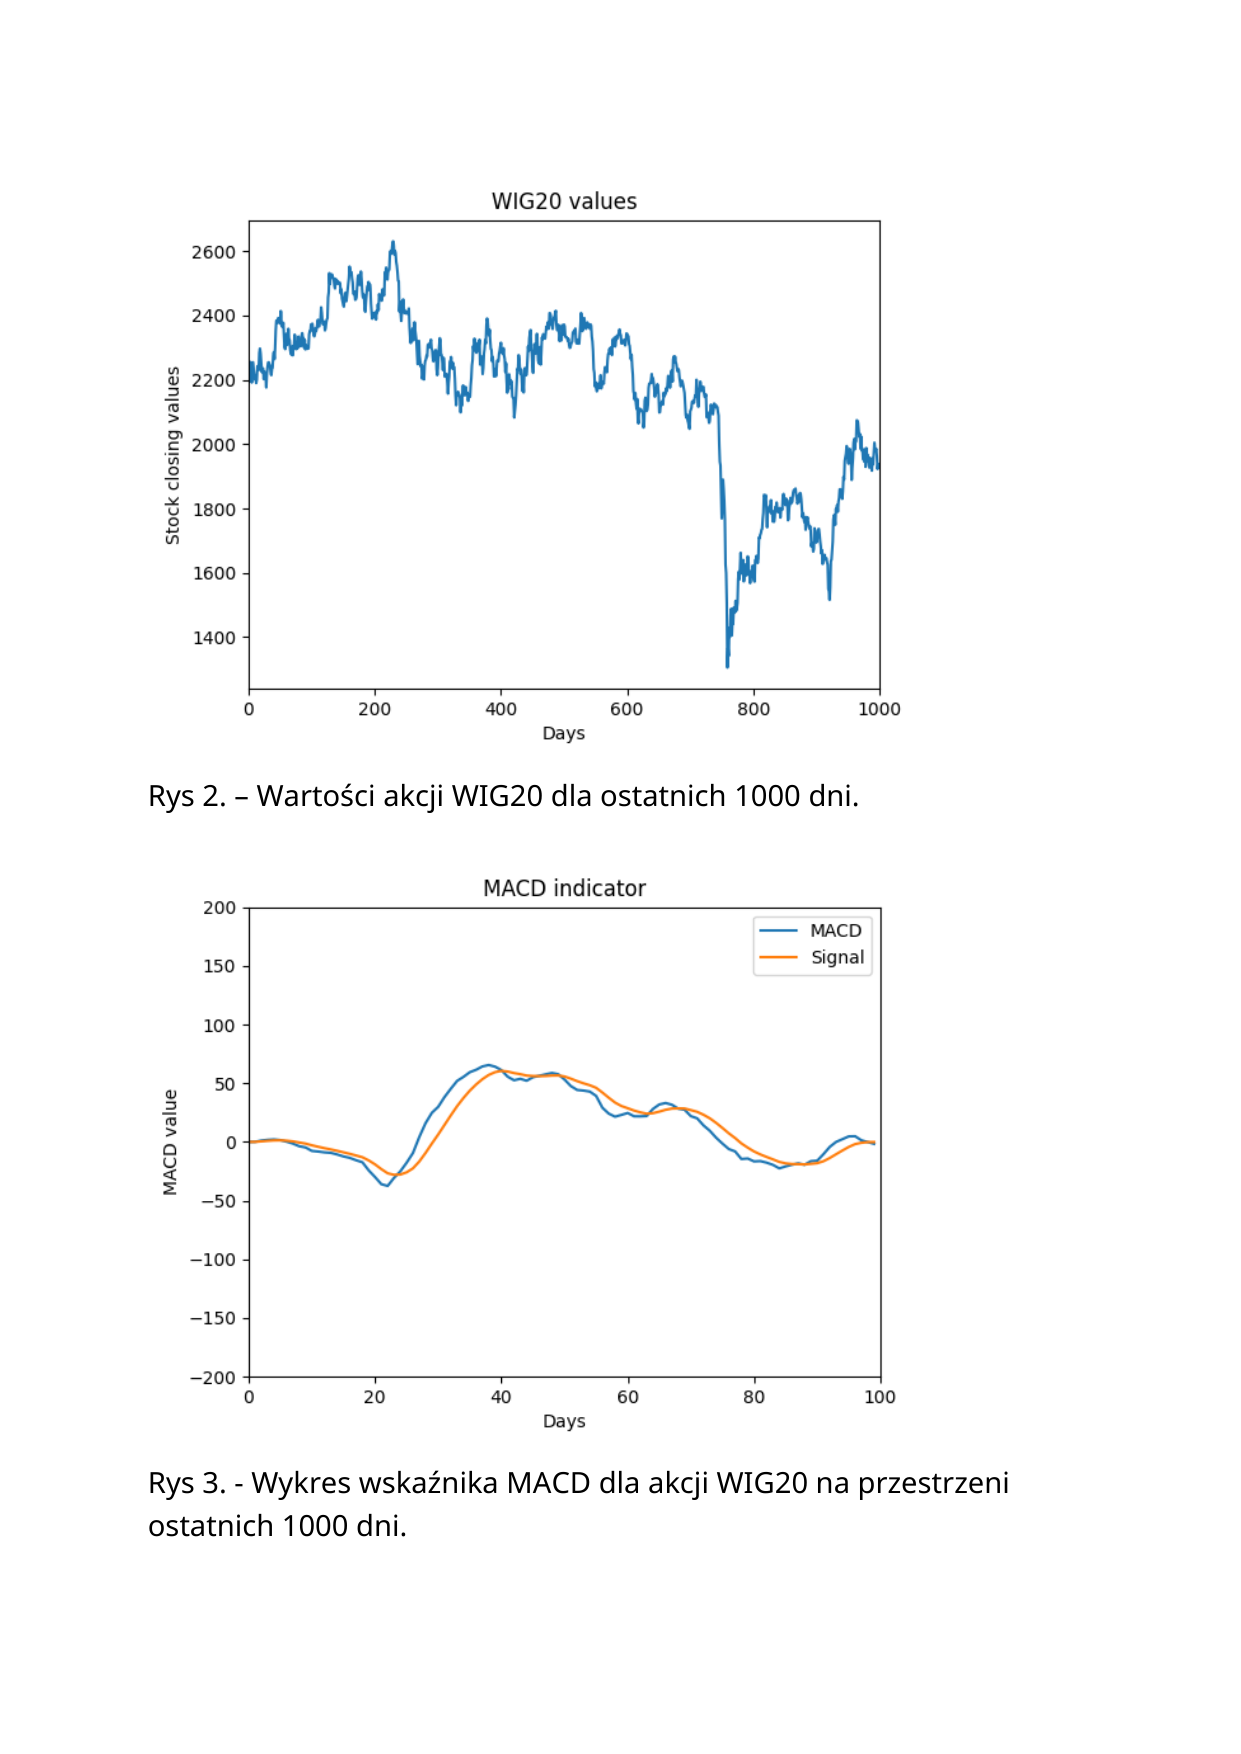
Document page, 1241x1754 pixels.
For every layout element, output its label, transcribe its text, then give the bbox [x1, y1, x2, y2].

text Rys 2. – Wartości akcji WIG20 dla ostatnich 1000 dni. [148, 775, 1093, 814]
picture [147, 834, 962, 1444]
text Rys 3. - Wykres wskaźnika MACD dla akcji WIG20 na przestrzeni ostatnich 1000 dni. [148, 1463, 1093, 1545]
picture [147, 147, 960, 756]
